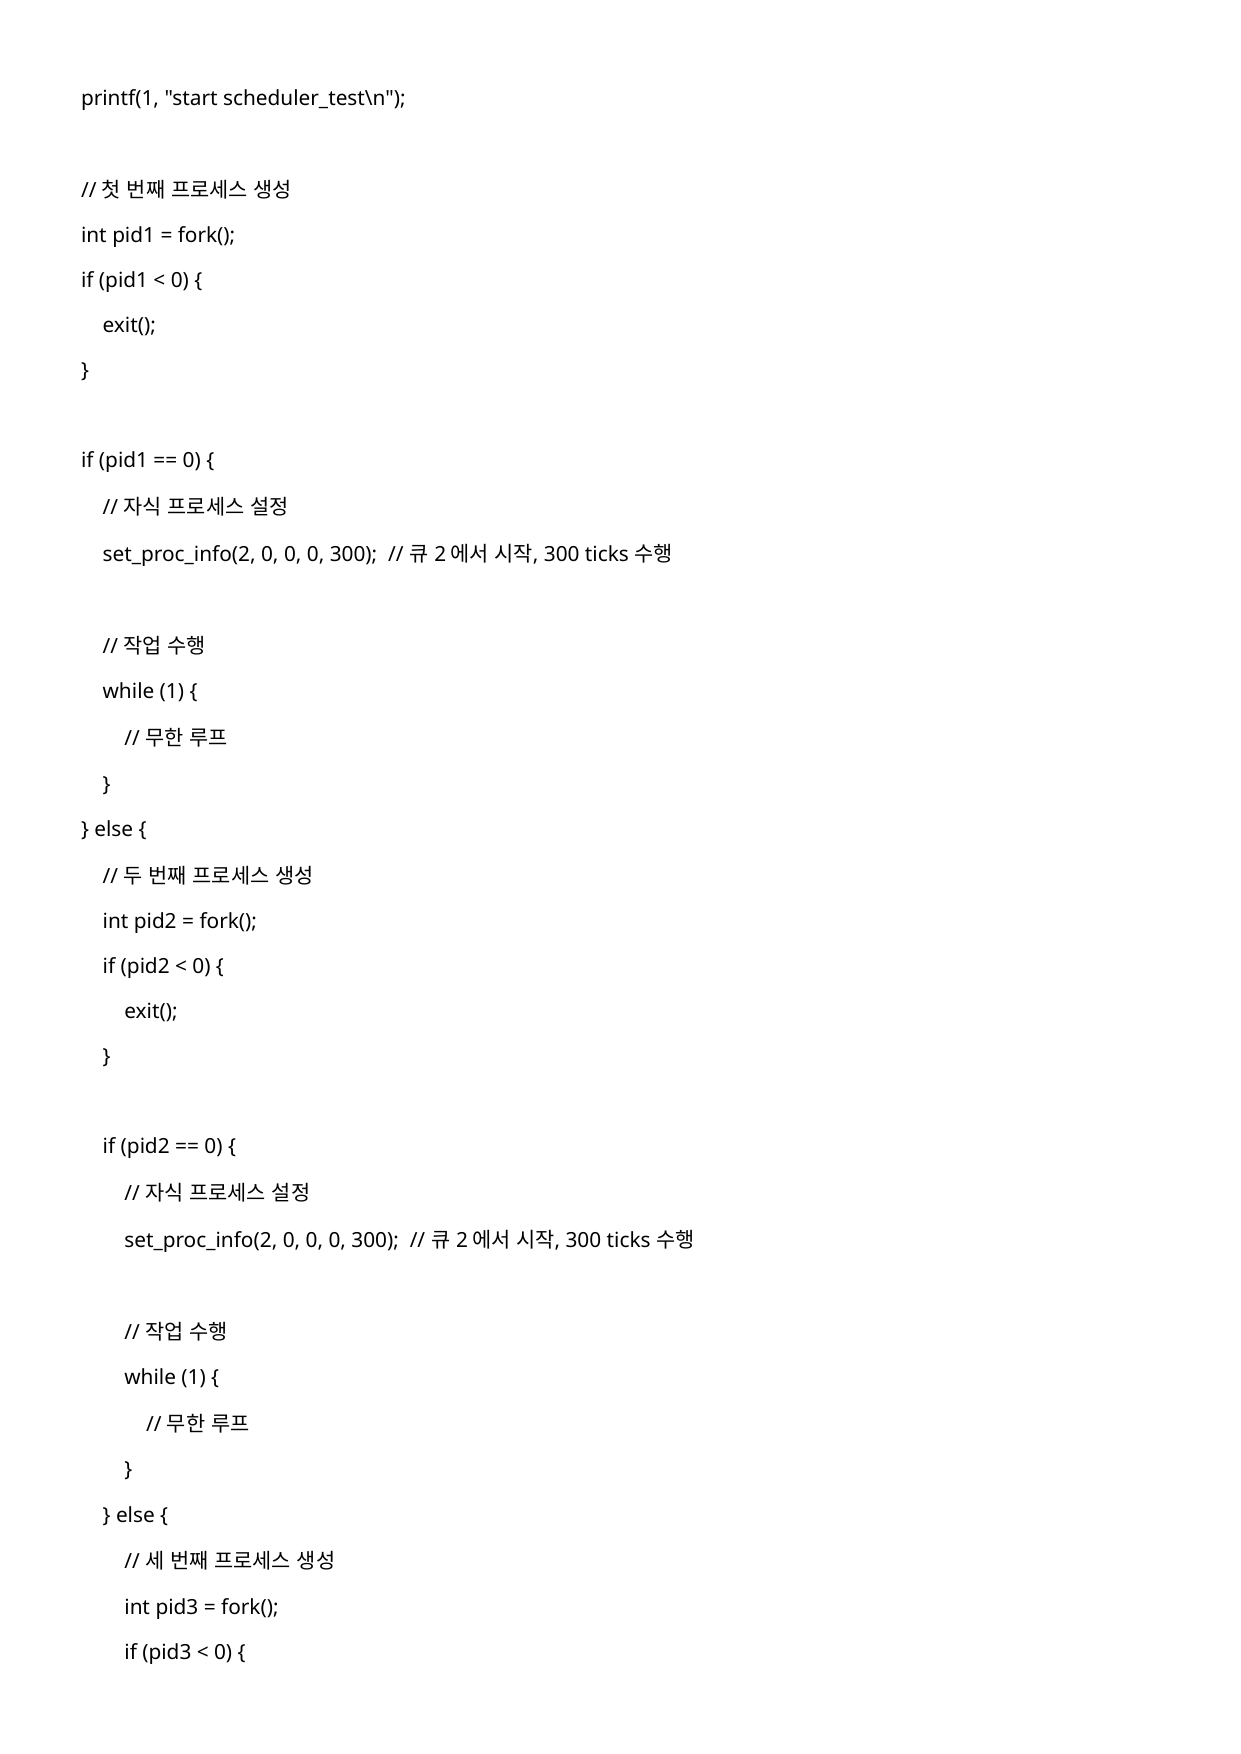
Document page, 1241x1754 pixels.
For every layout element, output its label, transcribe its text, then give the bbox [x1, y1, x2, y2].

text } [59, 1454, 1181, 1483]
text if (pid3 < 0) { [59, 1637, 1181, 1665]
text exit(); [59, 996, 1181, 1024]
text exit(); [59, 310, 1181, 338]
text } else { [59, 1500, 1181, 1528]
text if (pid1 < 0) { [59, 265, 1181, 293]
text } [59, 769, 1181, 797]
text // 작업 수행 [59, 629, 1181, 660]
text int pid2 = fork(); [59, 906, 1181, 934]
text } [59, 1041, 1181, 1069]
text } else { [59, 814, 1181, 842]
text while (1) { [59, 1362, 1181, 1391]
text } [59, 355, 1181, 384]
text set_proc_info(2, 0, 0, 0, 300); // 큐 2에서 시작, 300 ticks 수행 [59, 537, 1181, 568]
text printf(1, "start scheduler_test\n"); [59, 83, 1181, 111]
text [59, 1223, 1181, 1254]
text if (pid2 < 0) { [59, 951, 1181, 979]
text // 무한 루프 [59, 1408, 1181, 1438]
text int pid1 = fork(); [59, 220, 1181, 248]
text // 무한 루프 [59, 722, 1181, 752]
text int pid3 = fork(); [59, 1592, 1181, 1620]
text while (1) { [59, 677, 1181, 705]
text // 자식 프로세스 설정 [59, 1176, 1181, 1207]
text // 작업 수행 [59, 1316, 1181, 1346]
text // 첫 번째 프로세스 생성 [59, 173, 1181, 203]
text if (pid2 == 0) { [59, 1131, 1181, 1160]
text // 세 번째 프로세스 생성 [59, 1545, 1181, 1575]
text // 자식 프로세스 설정 [59, 491, 1181, 521]
text // 두 번째 프로세스 생성 [59, 859, 1181, 889]
text if (pid1 == 0) { [59, 445, 1181, 474]
